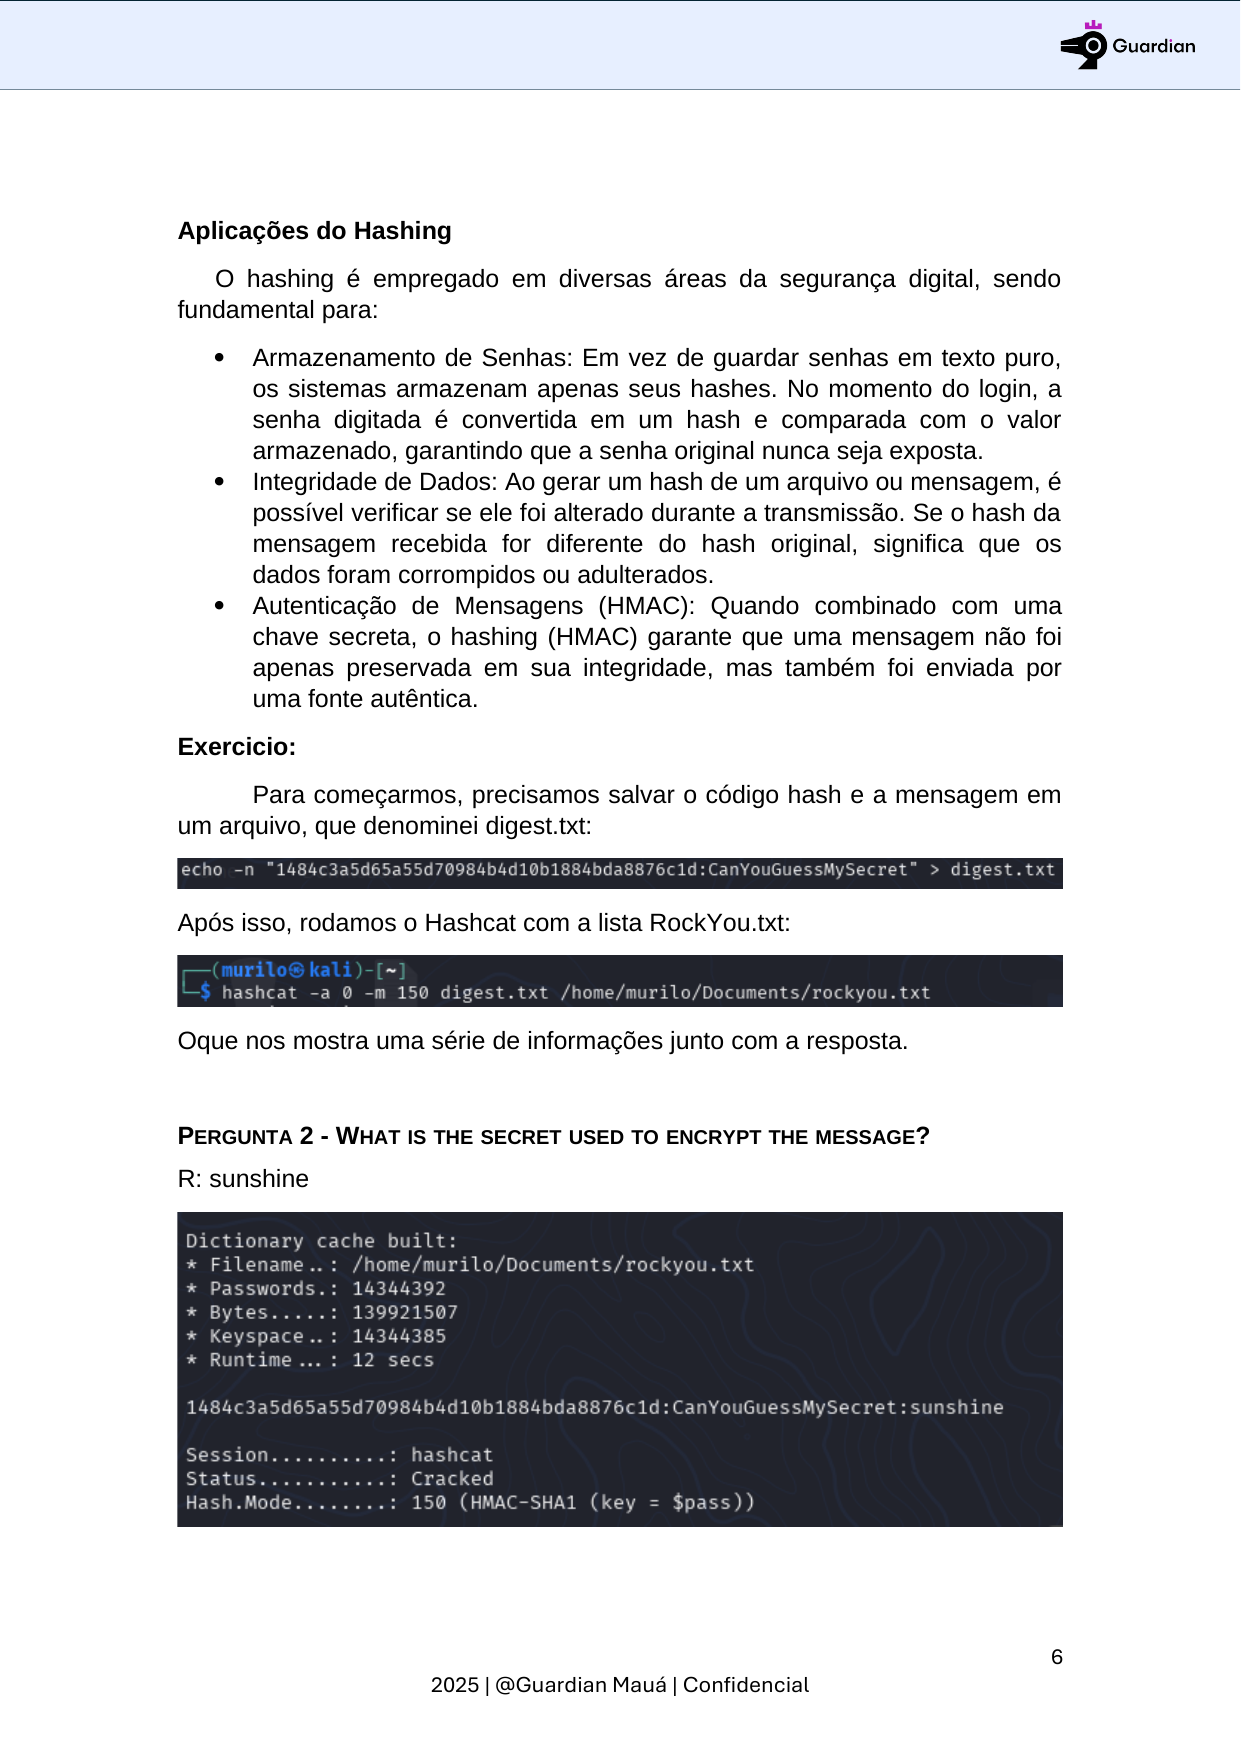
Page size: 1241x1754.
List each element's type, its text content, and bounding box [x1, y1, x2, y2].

text Oque nos mostra uma série de informações junto com a resposta. [177, 1026, 1063, 1055]
list Autenticação de Mensagens (HMAC): Quando combinado com uma chave secreta, o hashing (HMAC) garante que uma mensagem não foi apenas preservada em sua integridade, mas também foi enviada por uma fonte autêntica. [215, 591, 1063, 713]
picture [177, 1212, 1063, 1527]
text Para começarmos, precisamos salvar o código hash e a mensagem em um arquivo, que denominei digest.txt: [177, 780, 1063, 839]
text Aplicações do Hashing [177, 216, 1063, 245]
picture [177, 955, 1063, 1007]
picture [0, 2, 1241, 90]
text Após isso, rodamos o Hashcat com a lista RockYou.txt: [177, 908, 1063, 936]
list Armazenamento de Senhas: Em vez de guardar senhas em texto puro, os sistemas armazenam apenas seus hashes. No momento do login, a senha digitada é convertida em um hash e comparada com o valor armazenado, garantindo que a senha original nunca seja exposta. [215, 342, 1063, 464]
text Pergunta 2 - What is the secret used to encrypt the message? [177, 1121, 1063, 1150]
text Exercicio: [177, 732, 1063, 761]
list Integridade de Dados: Ao gerar um hash de um arquivo ou mensagem, é possível verificar se ele foi alterado durante a transmissão. Se o hash da mensagem recebida for diferente do hash original, significa que os dados foram corrompidos ou adulterados. [215, 467, 1063, 589]
text R: sunshine [177, 1164, 1063, 1193]
text O hashing é empregado em diversas áreas da segurança digital, sendo fundamental para: [177, 264, 1063, 323]
picture [177, 858, 1063, 889]
